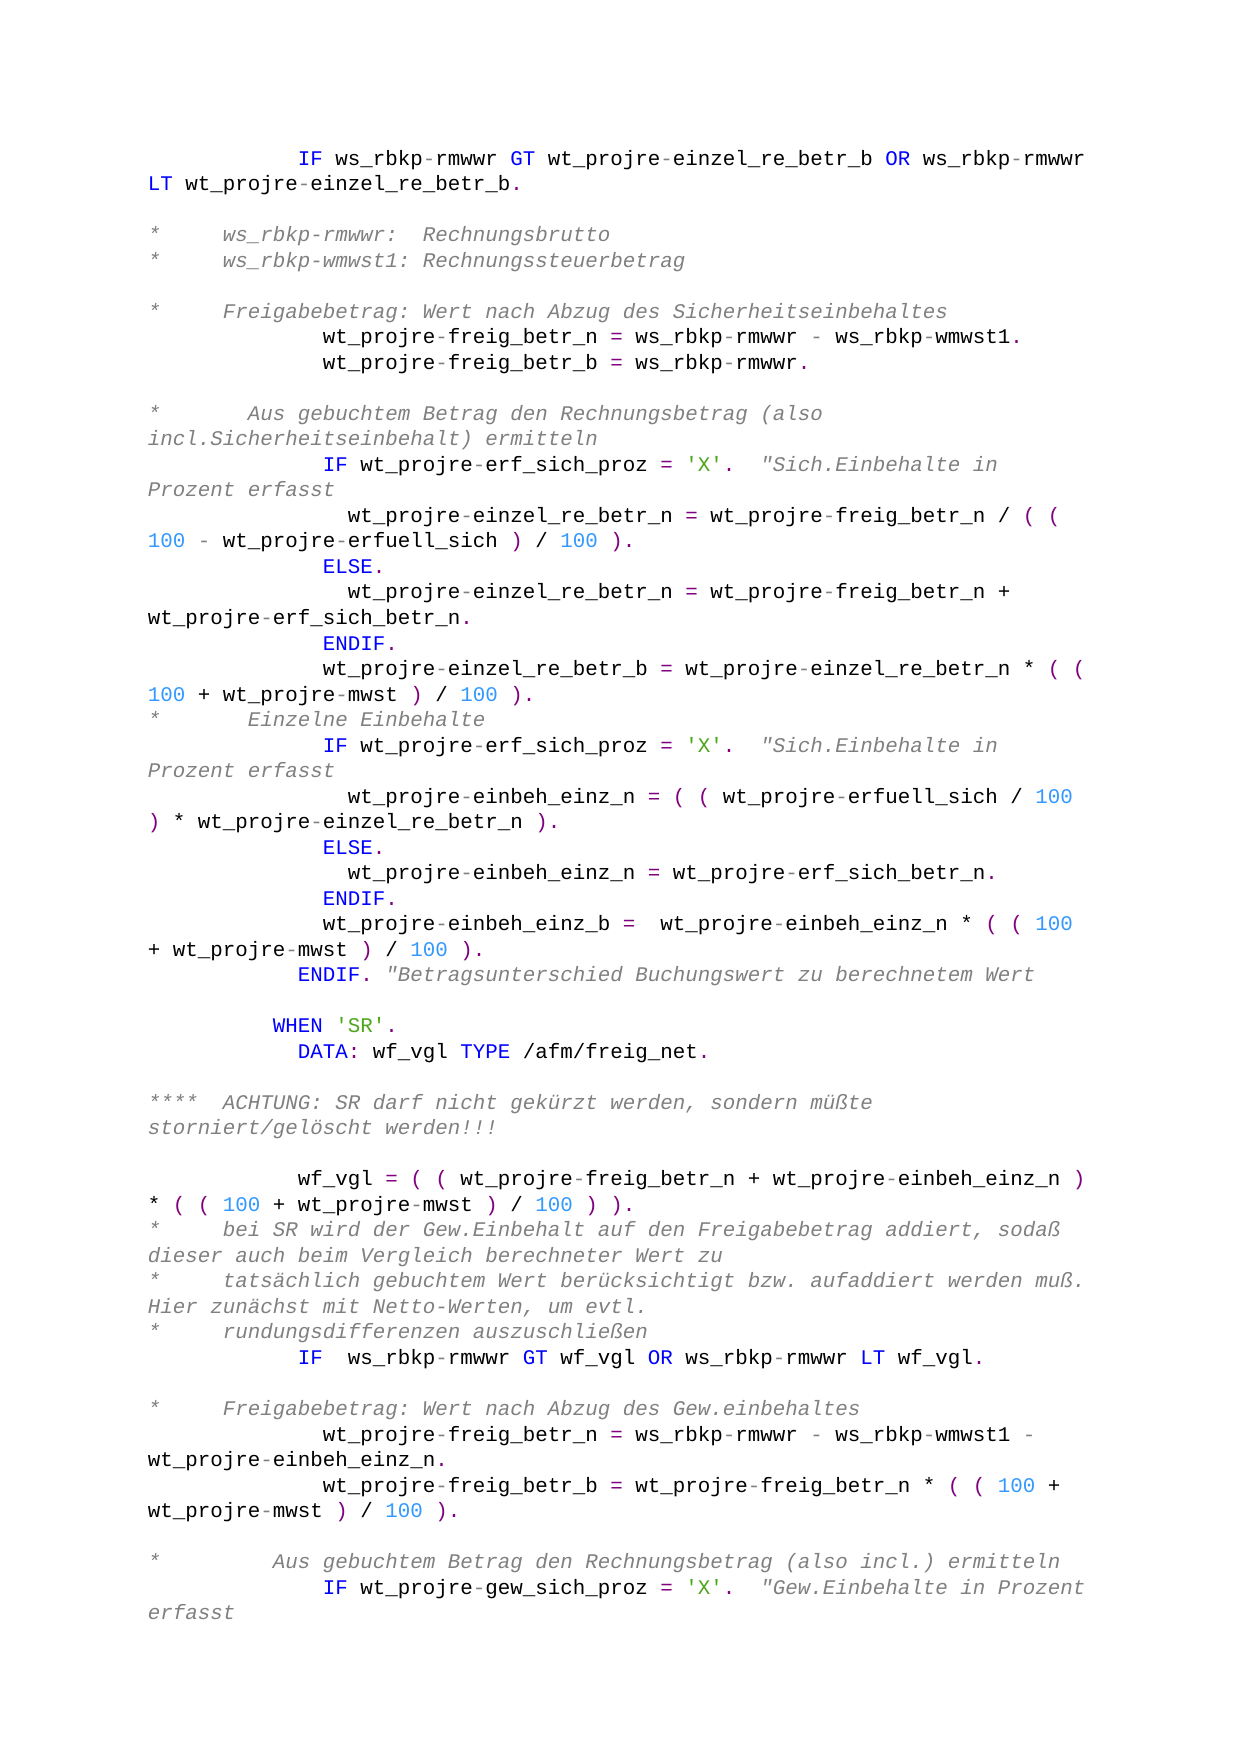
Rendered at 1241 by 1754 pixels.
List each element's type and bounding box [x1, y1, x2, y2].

text [148, 148, 1093, 1626]
